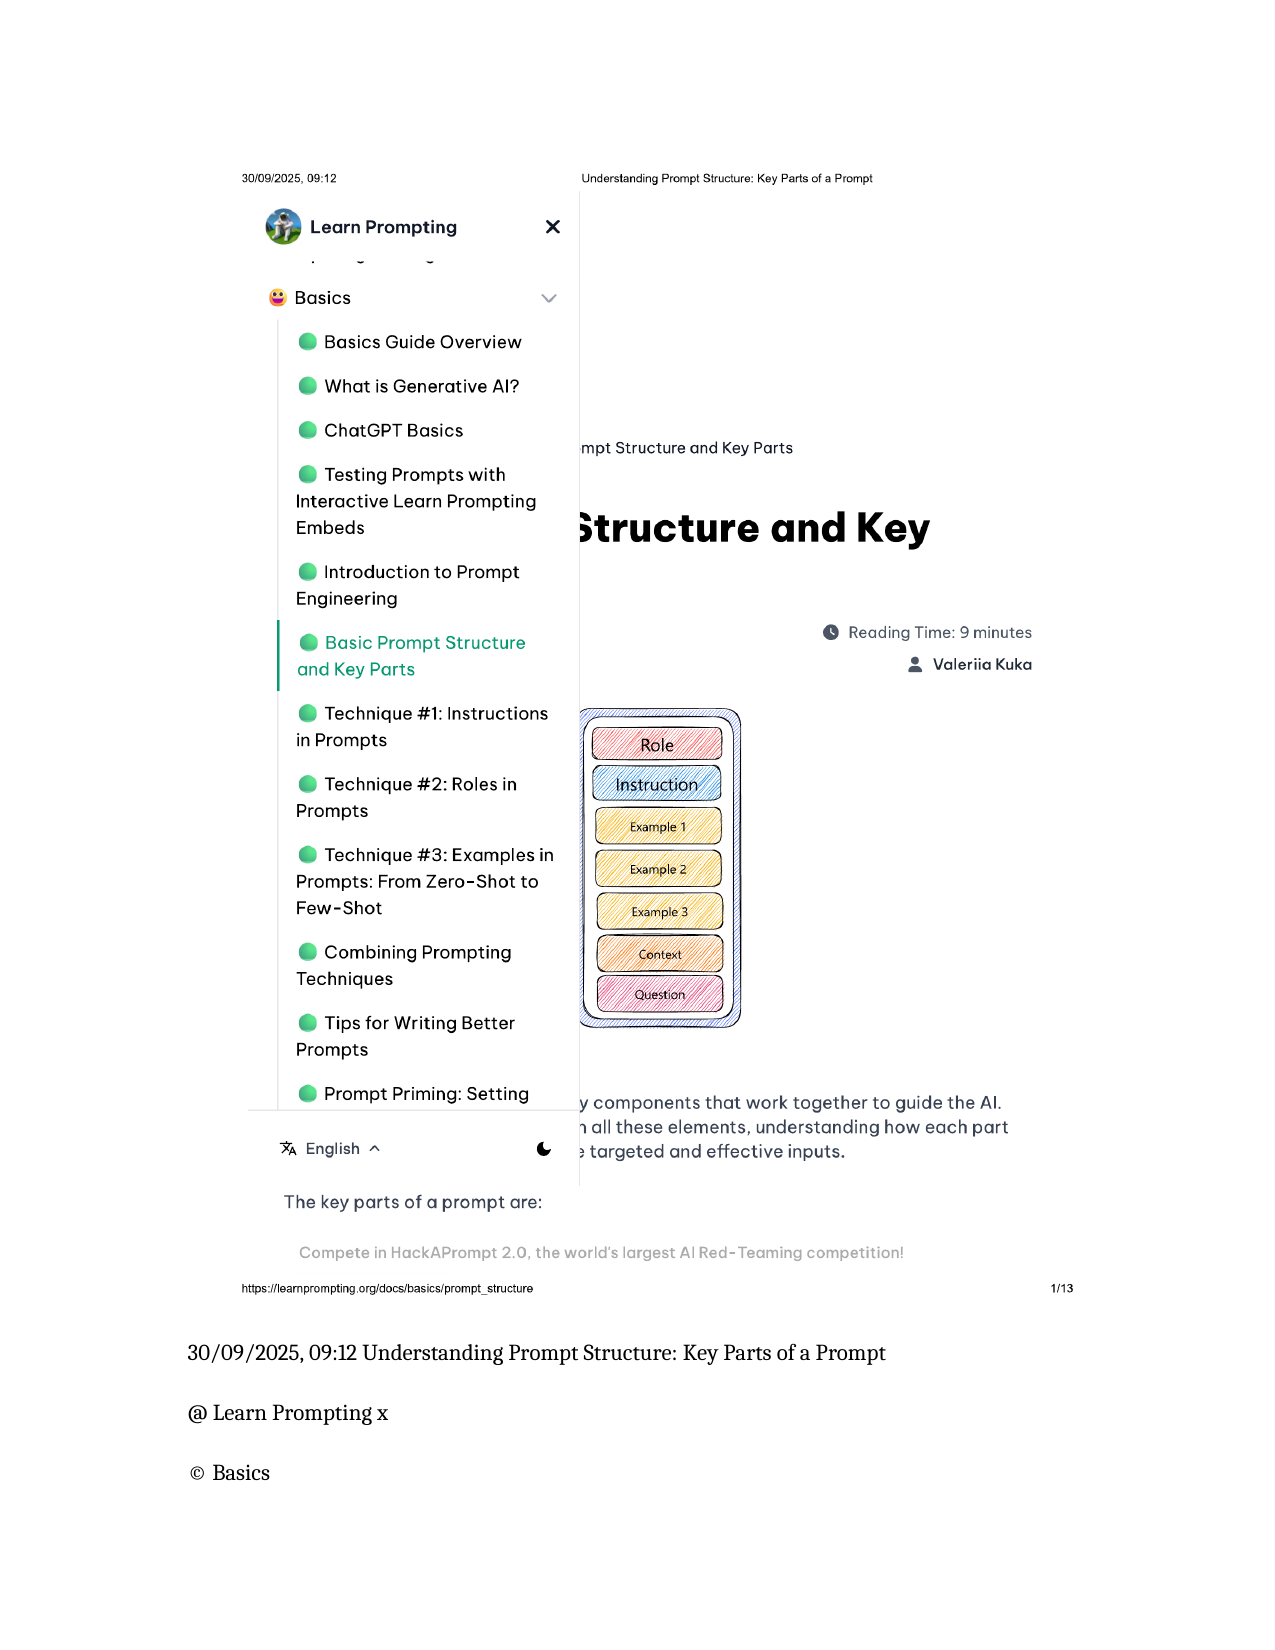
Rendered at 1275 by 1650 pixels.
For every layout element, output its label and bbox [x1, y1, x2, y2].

text [187, 1339, 1087, 1487]
picture [206, 150, 1107, 1315]
